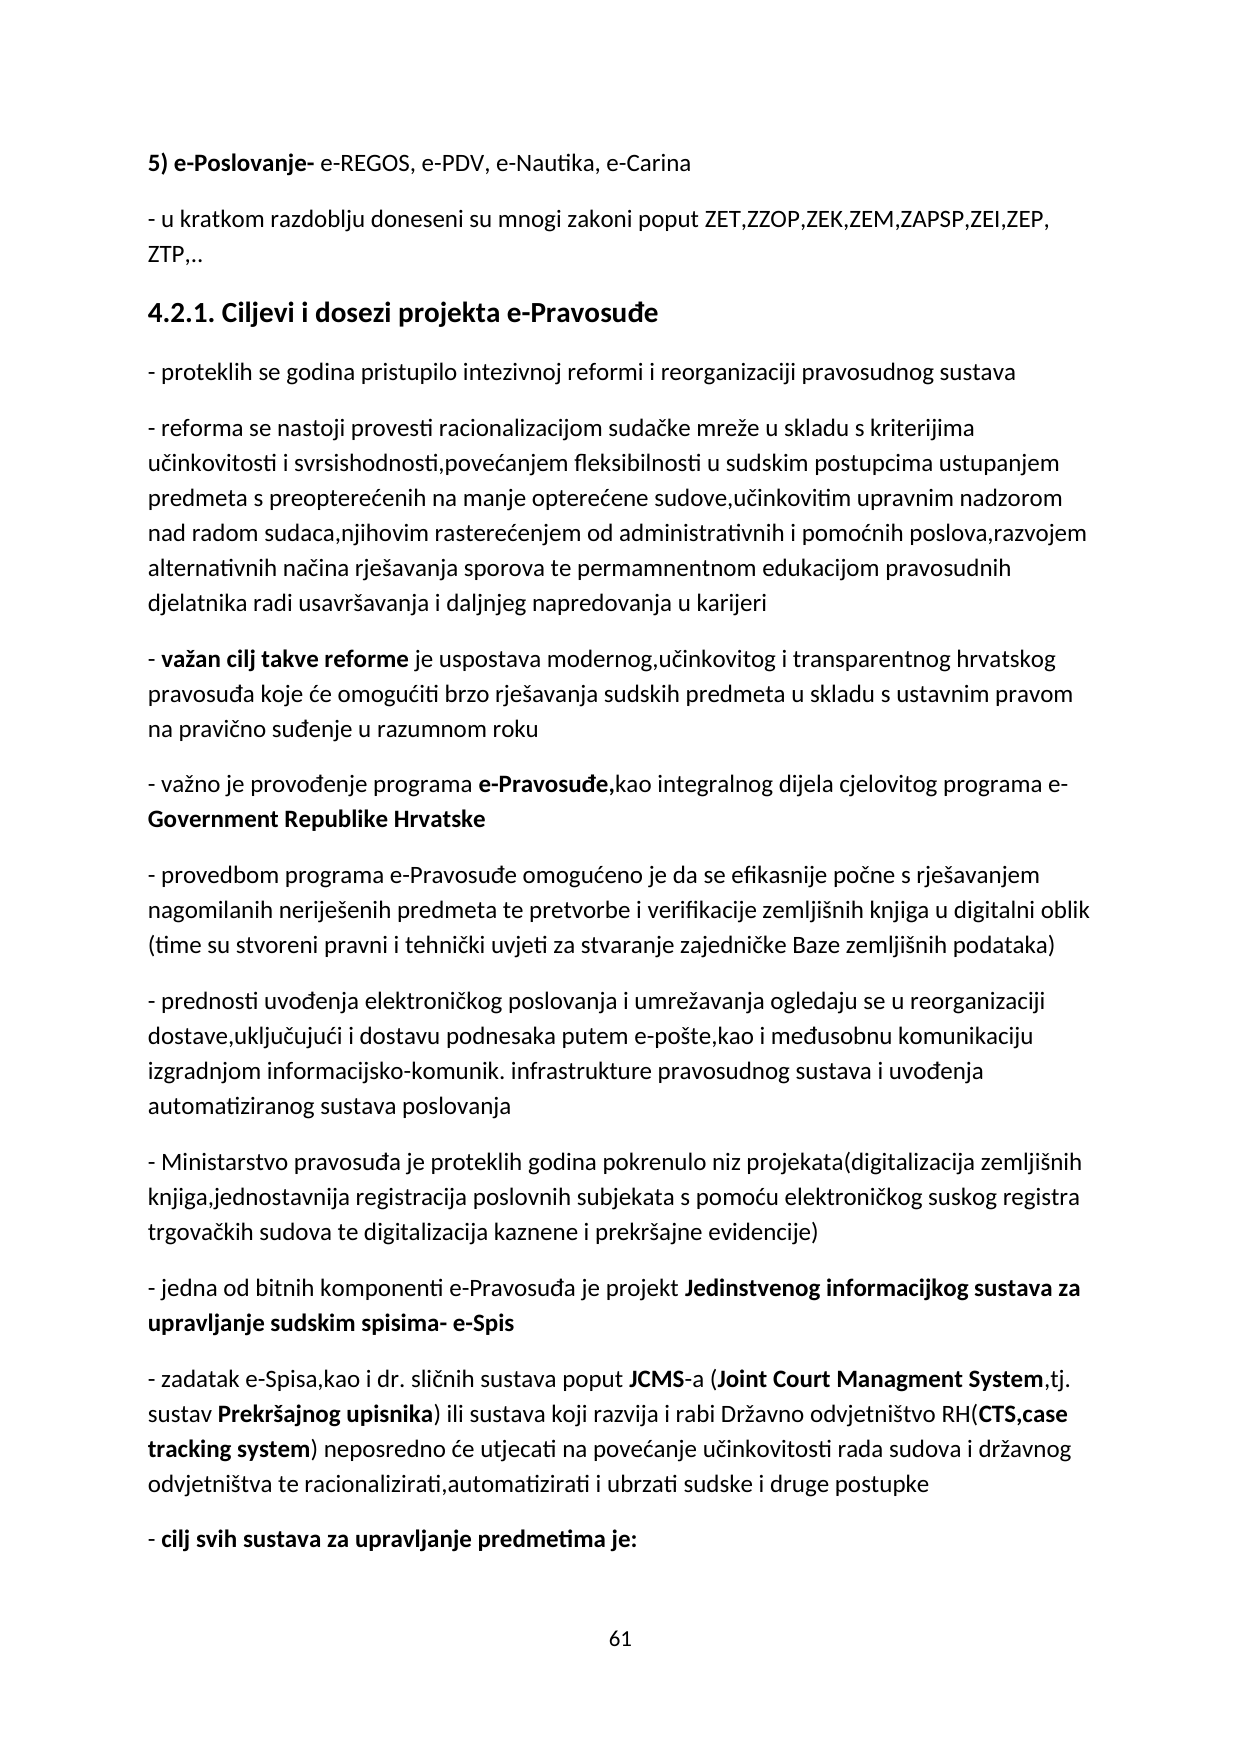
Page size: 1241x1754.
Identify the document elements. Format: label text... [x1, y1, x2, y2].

text - provedbom programa e-Pravosuđe omogućeno je da se efikasnije počne s rješavanjem nagomilanih neriješenih predmeta te pretvorbe i verifikacije zemljišnih knjiga u digitalni oblik (time su stvoreni pravni i tehnički uvjeti za stvaranje zajedničke Baze zemljišnih podataka) [148, 859, 1093, 960]
text - u kratkom razdoblju doneseni su mnogi zakoni poput ZET,ZZOP,ZEK,ZEM,ZAPSP,ZEI,ZEP, ZTP,.. [148, 203, 1093, 269]
text - zadatak e-Spisa,kao i dr. sličnih sustava poput JCMS-a (Joint Court Managment System,tj. sustav Prekršajnog upisnika) ili sustava koji razvija i rabi Državno odvjetništvo RH(CTS,case tracking system) neposredno će utjecati na povećanje učinkovitosti rada sudova i državnog odvjetništva te racionalizirati,automatizirati i ubrzati sudske i druge postupke [148, 1363, 1093, 1498]
text - jedna od bitnih komponenti e-Pravosuđa je projekt Jedinstvenog informacijkog sustava za upravljanje sudskim spisima- e-Spis [148, 1272, 1093, 1337]
text - proteklih se godina pristupilo intezivnoj reformi i reorganizaciji pravosudnog sustava [148, 356, 1093, 387]
text - važno je provođenje programa e-Pravosuđe,kao integralnog dijela cjelovitog programa e-Government Republike Hrvatske [148, 768, 1093, 834]
text 5) e-Poslovanje- e-REGOS, e-PDV, e-Nautika, e-Carina [148, 148, 1093, 178]
text 4.2.1. Ciljevi i dosezi projekta e-Pravosuđe [148, 294, 1093, 330]
text - reforma se nastoji provesti racionalizacijom sudačke mreže u skladu s kriterijima učinkovitosti i svrsishodnosti,povećanjem fleksibilnosti u sudskim postupcima ustupanjem predmeta s preopterećenih na manje opterećene sudove,učinkovitim upravnim nadzorom nad radom sudaca,njihovim rasterećenjem od administrativnih i pomoćnih poslova,razvojem alternativnih načina rješavanja sporova te permamnentnom edukacijom pravosudnih djelatnika radi usavršavanja i daljnjeg napredovanja u karijeri [148, 412, 1093, 617]
text - važan cilj takve reforme je uspostava modernog,učinkovitog i transparentnog hrvatskog pravosuđa koje će omogućiti brzo rješavanja sudskih predmeta u skladu s ustavnim pravom na pravično suđenje u razumnom roku [148, 643, 1093, 743]
text - Ministarstvo pravosuđa je proteklih godina pokrenulo niz projekata(digitalizacija zemljišnih knjiga,jednostavnija registracija poslovnih subjekata s pomoću elektroničkog suskog registra trgovačkih sudova te digitalizacija kaznene i prekršajne evidencije) [148, 1146, 1093, 1247]
text - cilj svih sustava za upravljanje predmetima je: [148, 1523, 1093, 1554]
text - prednosti uvođenja elektroničkog poslovanja i umrežavanja ogledaju se u reorganizaciji dostave,uključujući i dostavu podnesaka putem e-pošte,kao i međusobnu komunikaciju izgradnjom informacijsko-komunik. infrastrukture pravosudnog sustava i uvođenja automatiziranog sustava poslovanja [148, 985, 1093, 1121]
